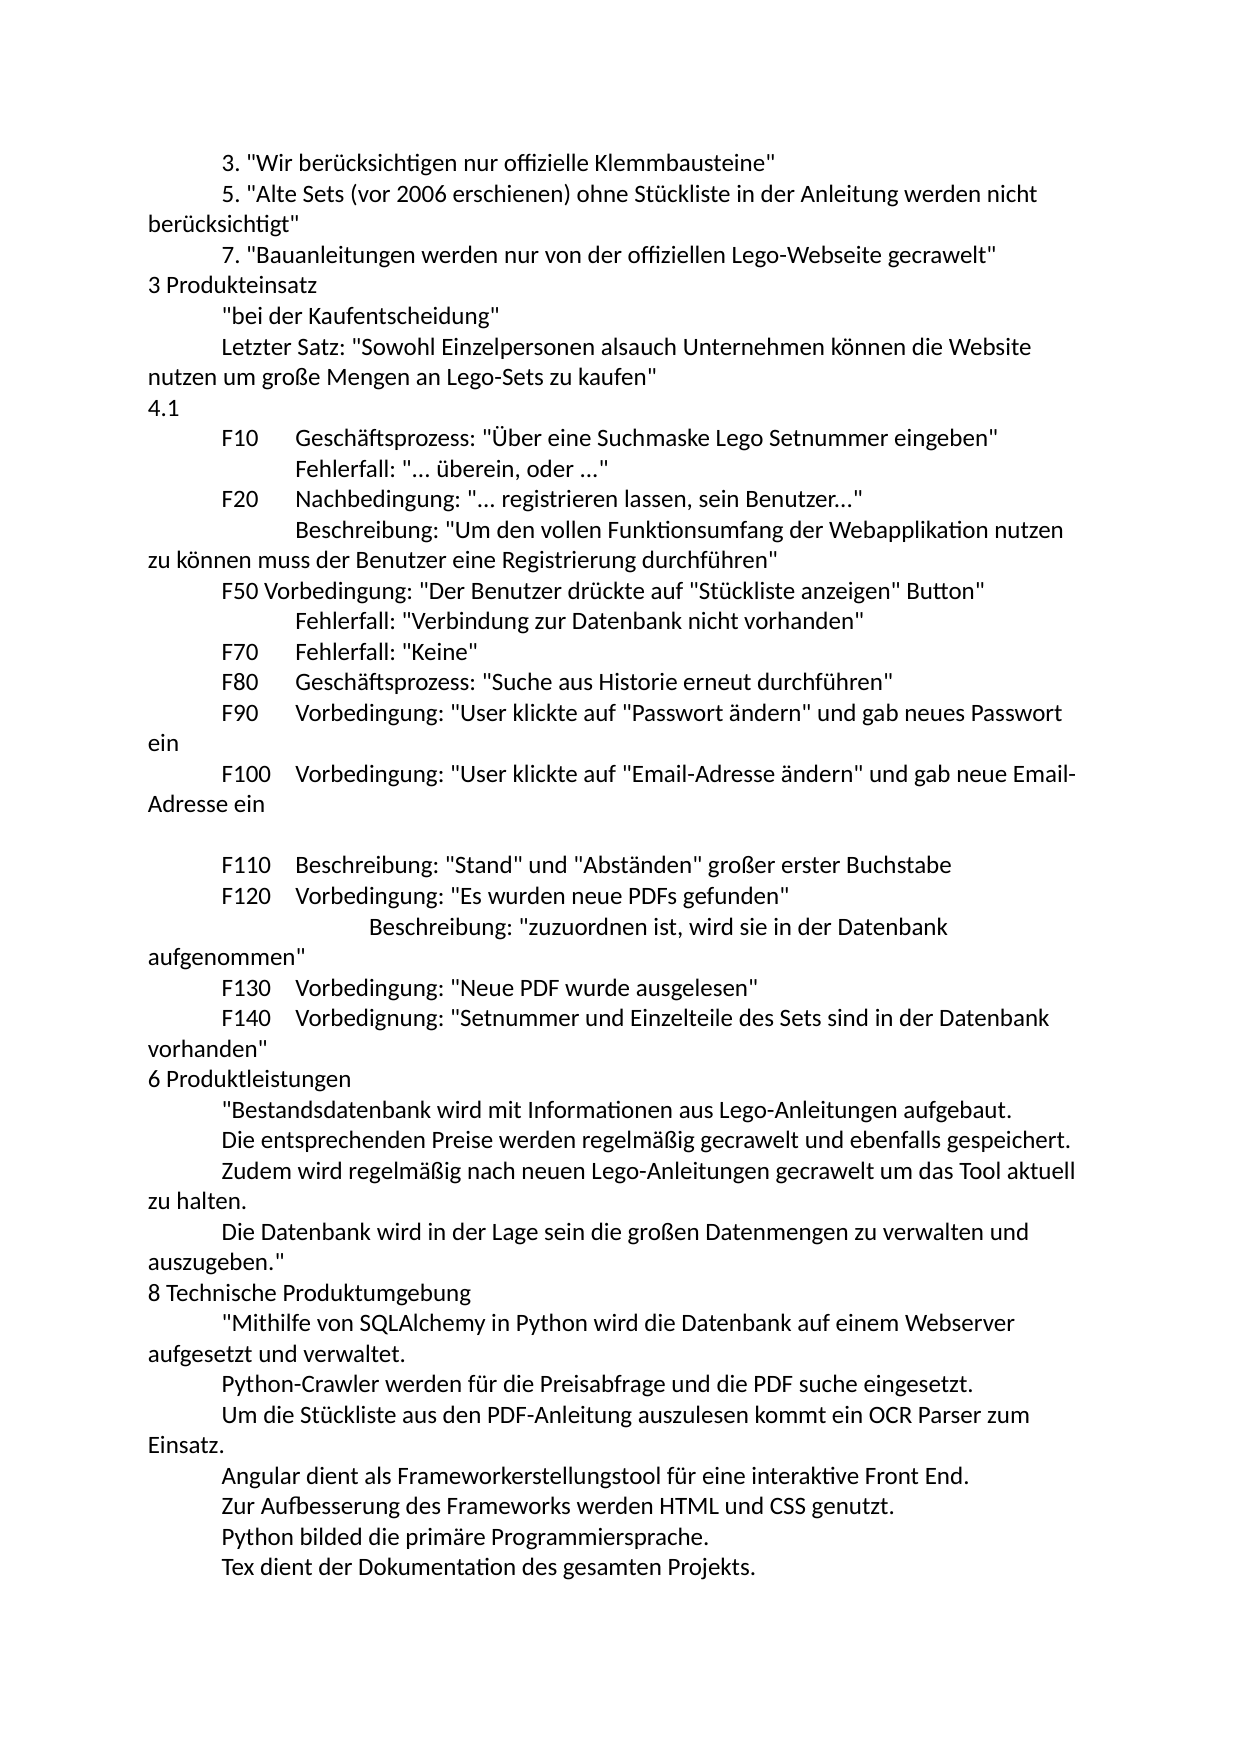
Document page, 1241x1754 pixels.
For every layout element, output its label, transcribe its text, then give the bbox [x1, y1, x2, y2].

text Die Datenbank wird in der Lage sein die großen Datenmengen zu verwalten und auszugeben." [148, 1216, 1093, 1277]
text Um die Stückliste aus den PDF-Anleitung auszulesen kommt ein OCR Parser zum Einsatz. [148, 1399, 1093, 1460]
text F50 Vorbedingung: "Der Benutzer drückte auf "Stückliste anzeigen" Button" [148, 575, 1093, 605]
text Angular dient als Frameworkerstellungstool für eine interaktive Front End. [148, 1460, 1093, 1491]
text F90 Vorbedingung: "User klickte auf "Passwort ändern" und gab neues Passwort ein [148, 697, 1093, 758]
text 6 Produktleistungen [148, 1063, 1093, 1094]
text F110 Beschreibung: "Stand" und "Abständen" großer erster Buchstabe [148, 849, 1093, 880]
text 8 Technische Produktumgebung [148, 1277, 1093, 1307]
text F100 Vorbedingung: "User klickte auf "Email-Adresse ändern" und gab neue Email-Adresse ein [148, 758, 1093, 819]
text 5. "Alte Sets (vor 2006 erschienen) ohne Stückliste in der Anleitung werden nicht berücksichtigt" [148, 178, 1093, 239]
text Letzter Satz: "Sowohl Einzelpersonen alsauch Unternehmen können die Website nutzen um große Mengen an Lego-Sets zu kaufen" [148, 331, 1093, 392]
text Fehlerfall: "Verbindung zur Datenbank nicht vorhanden" [148, 605, 1093, 636]
text "bei der Kaufentscheidung" [148, 300, 1093, 331]
text Fehlerfall: "... überein, oder ..." [148, 453, 1093, 483]
text Die entsprechenden Preise werden regelmäßig gecrawelt und ebenfalls gespeichert. [148, 1124, 1093, 1155]
text 7. "Bauanleitungen werden nur von der offiziellen Lego-Webseite gecrawelt" [148, 239, 1093, 270]
text F130 Vorbedingung: "Neue PDF wurde ausgelesen" [148, 972, 1093, 1002]
text Python-Crawler werden für die Preisabfrage und die PDF suche eingesetzt. [148, 1368, 1093, 1399]
text Python bilded die primäre Programmiersprache. [148, 1521, 1093, 1552]
text "Mithilfe von SQLAlchemy in Python wird die Datenbank auf einem Webserver aufgesetzt und verwaltet. [148, 1307, 1093, 1368]
text 4.1 [148, 392, 1093, 422]
text F80 Geschäftsprozess: "Suche aus Historie erneut durchführen" [148, 666, 1093, 697]
text Beschreibung: "Um den vollen Funktionsumfang der Webapplikation nutzen zu können muss der Benutzer eine Registrierung durchführen" [148, 514, 1093, 575]
text Zudem wird regelmäßig nach neuen Lego-Anleitungen gecrawelt um das Tool aktuell zu halten. [148, 1155, 1093, 1216]
text 3 Produkteinsatz [148, 270, 1093, 300]
text "Bestandsdatenbank wird mit Informationen aus Lego-Anleitungen aufgebaut. [148, 1094, 1093, 1124]
text F10 Geschäftsprozess: "Über eine Suchmaske Lego Setnummer eingeben" [148, 422, 1093, 453]
text Tex dient der Dokumentation des gesamten Projekts. [148, 1552, 1093, 1582]
text F140 Vorbedignung: "Setnummer und Einzelteile des Sets sind in der Datenbank vorhanden" [148, 1002, 1093, 1063]
text F20 Nachbedingung: "... registrieren lassen, sein Benutzer..." [148, 483, 1093, 514]
text 3. "Wir berücksichtigen nur offizielle Klemmbausteine" [148, 148, 1093, 178]
text Beschreibung: "zuzuordnen ist, wird sie in der Datenbank aufgenommen" [148, 911, 1093, 972]
text F70 Fehlerfall: "Keine" [148, 636, 1093, 666]
text Zur Aufbesserung des Frameworks werden HTML und CSS genutzt. [148, 1491, 1093, 1521]
text F120 Vorbedingung: "Es wurden neue PDFs gefunden" [148, 880, 1093, 911]
